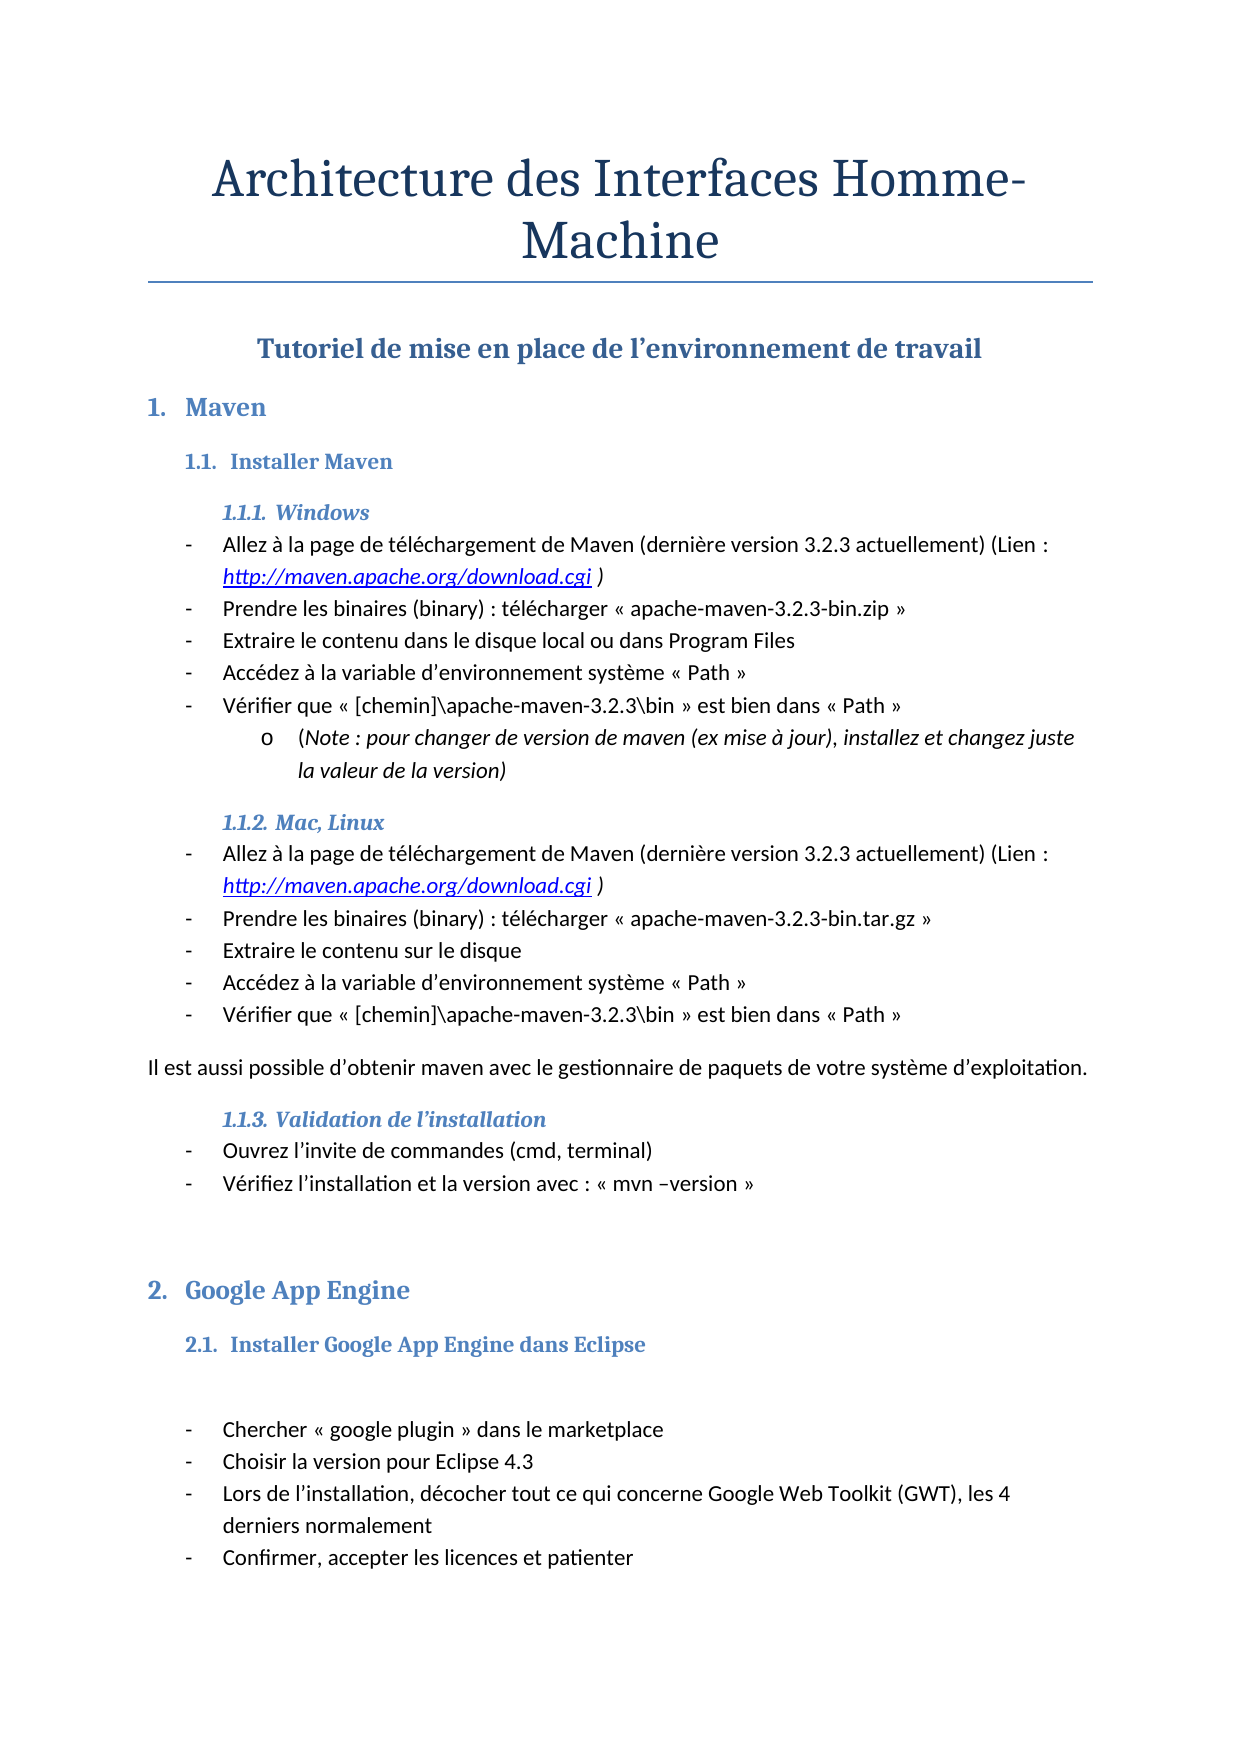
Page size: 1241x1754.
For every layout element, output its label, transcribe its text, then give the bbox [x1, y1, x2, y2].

list (Note : pour changer de version de maven (ex mise à jour), installez et changez juste la valeur de la version) [260, 723, 1093, 784]
title Architecture des Interfaces Homme-Machine [148, 148, 1093, 281]
subtitle Installer Google App Engine dans Eclipse [185, 1331, 1093, 1358]
list Chercher « google plugin » dans le marketplace [185, 1415, 1093, 1443]
subtitle Windows [223, 499, 1093, 526]
subtitle Tutoriel de mise en place de l’environnement de travail [148, 333, 1093, 366]
list Lors de l’installation, décocher tout ce qui concerne Google Web Toolkit (GWT), les 4 derniers normalement [185, 1479, 1093, 1539]
list Extraire le contenu dans le disque local ou dans Program Files [185, 626, 1093, 654]
list Vérifier que « [chemin]\apache-maven-3.2.3\bin » est bien dans « Path » [185, 1000, 1093, 1028]
subtitle Validation de l’installation [223, 1106, 1093, 1133]
subtitle Google App Engine [148, 1275, 1093, 1306]
subtitle Mac, Linux [223, 809, 1093, 836]
subtitle Maven [148, 392, 1093, 423]
list Allez à la page de téléchargement de Maven (dernière version 3.2.3 actuellement) (Lien : http://maven.apache.org/download.cgi ) [185, 839, 1093, 900]
list Prendre les binaires (binary) : télécharger « apache-maven-3.2.3-bin.tar.gz » [185, 904, 1093, 932]
text Il est aussi possible d’obtenir maven avec le gestionnaire de paquets de votre système d’exploitation. [148, 1053, 1093, 1081]
list Extraire le contenu sur le disque [185, 936, 1093, 964]
list Prendre les binaires (binary) : télécharger « apache-maven-3.2.3-bin.zip » [185, 594, 1093, 622]
list Choisir la version pour Eclipse 4.3 [185, 1447, 1093, 1475]
list Confirmer, accepter les licences et patienter [185, 1543, 1093, 1571]
list Ouvrez l’invite de commandes (cmd, terminal) [185, 1137, 1093, 1165]
list Accédez à la variable d’environnement système « Path » [185, 658, 1093, 687]
list Vérifiez l’installation et la version avec : « mvn –version » [185, 1169, 1093, 1197]
list Vérifier que « [chemin]\apache-maven-3.2.3\bin » est bien dans « Path » [185, 691, 1093, 719]
list Accédez à la variable d’environnement système « Path » [185, 968, 1093, 996]
subtitle Installer Maven [185, 448, 1093, 475]
list Allez à la page de téléchargement de Maven (dernière version 3.2.3 actuellement) (Lien : http://maven.apache.org/download.cgi ) [185, 530, 1093, 590]
